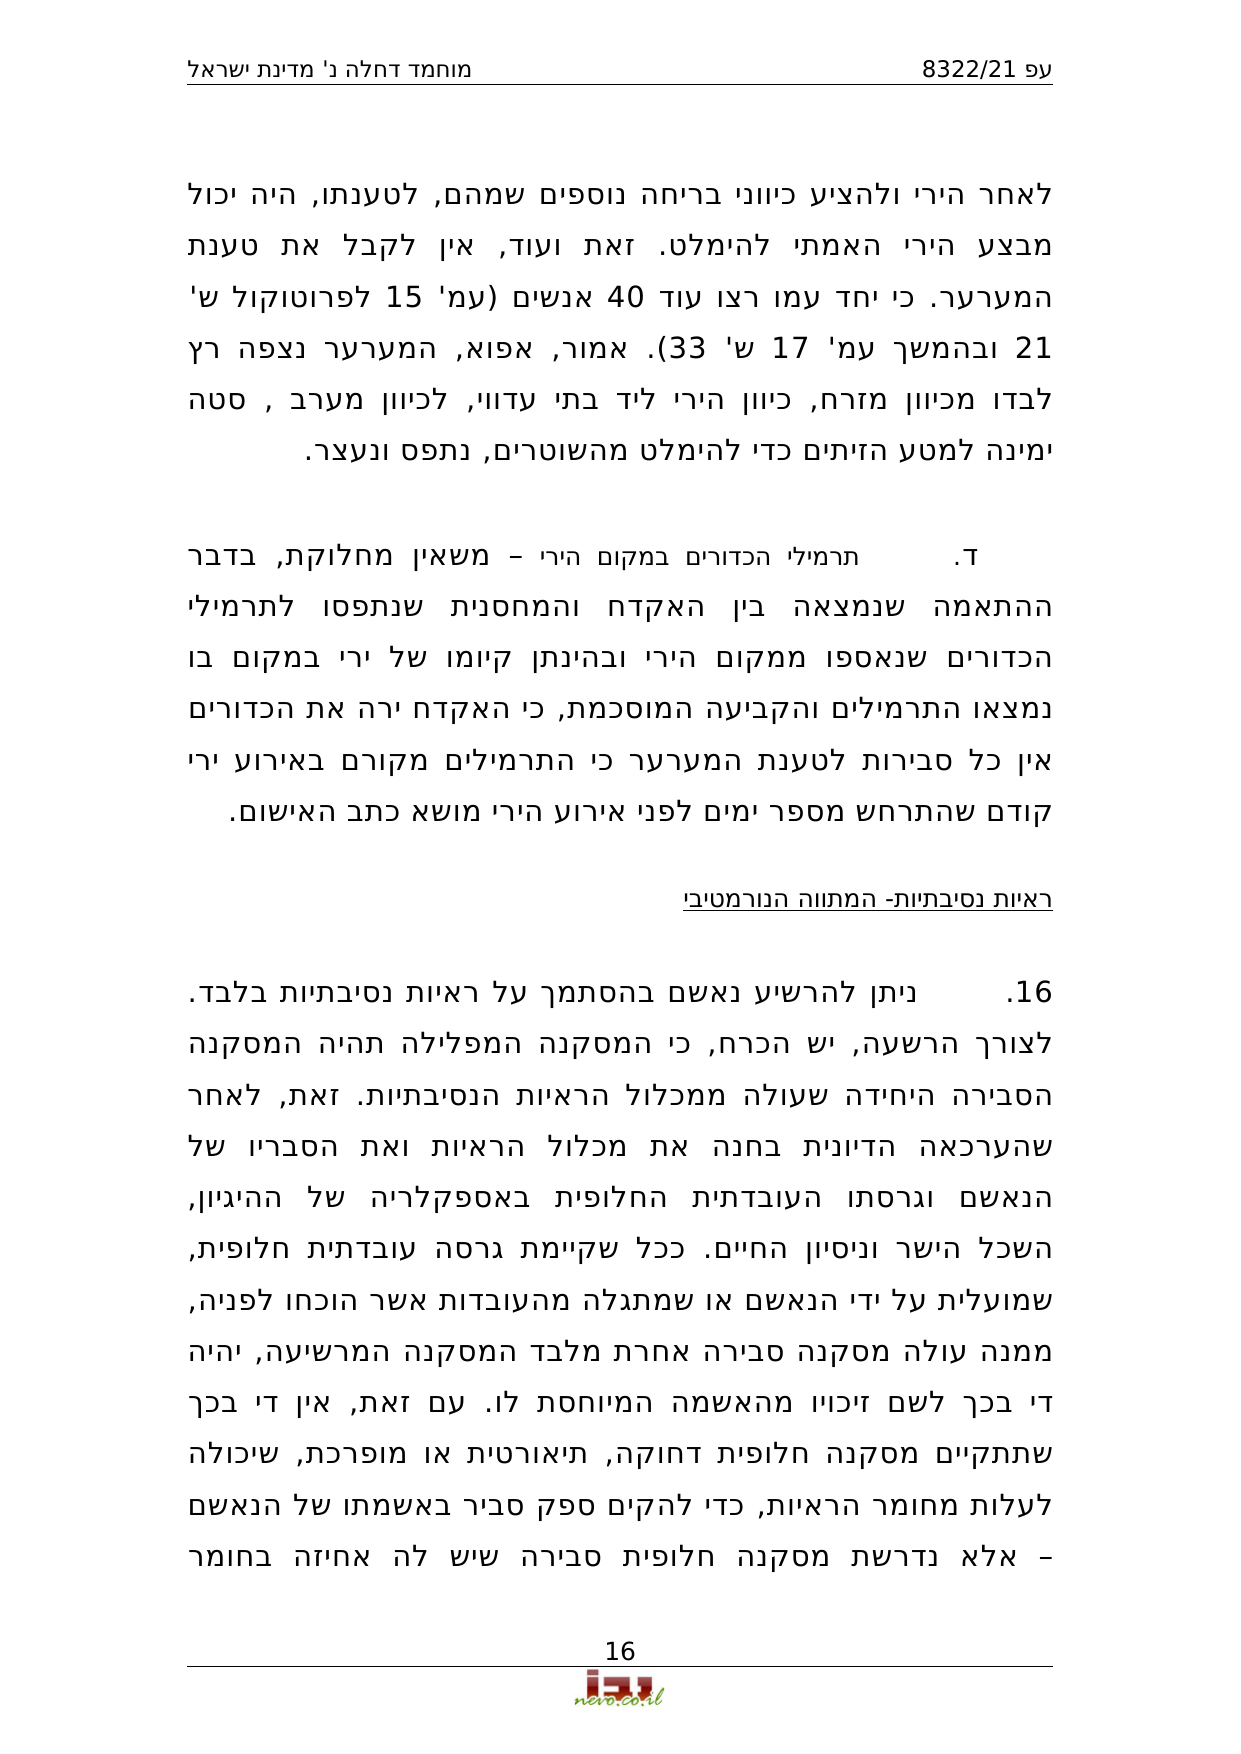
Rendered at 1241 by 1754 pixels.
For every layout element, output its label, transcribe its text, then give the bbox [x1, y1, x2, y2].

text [187, 177, 1053, 468]
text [187, 975, 1053, 1573]
picture [574, 1669, 666, 1707]
text ראיות נסיבתיות- המתווה הנורמטיבי [187, 884, 1053, 914]
text ד. תרמילי הכדורים במקום הירי – משאין מחלוקת, בדבר ההתאמה שנמצאה בין האקדח והמחסנית שנתפסו לתרמילי הכדורים שנאספו ממקום הירי ובהינתן קיומו של ירי במקום בו נמצאו התרמילים והקביעה המוסכמת, כי האקדח ירה את הכדורים אין כל סבירות לטענת המערער כי התרמילים מקורם באירוע ירי קודם שהתרחש מספר ימים לפני אירוע הירי מושא כתב האישום. [187, 537, 1053, 828]
